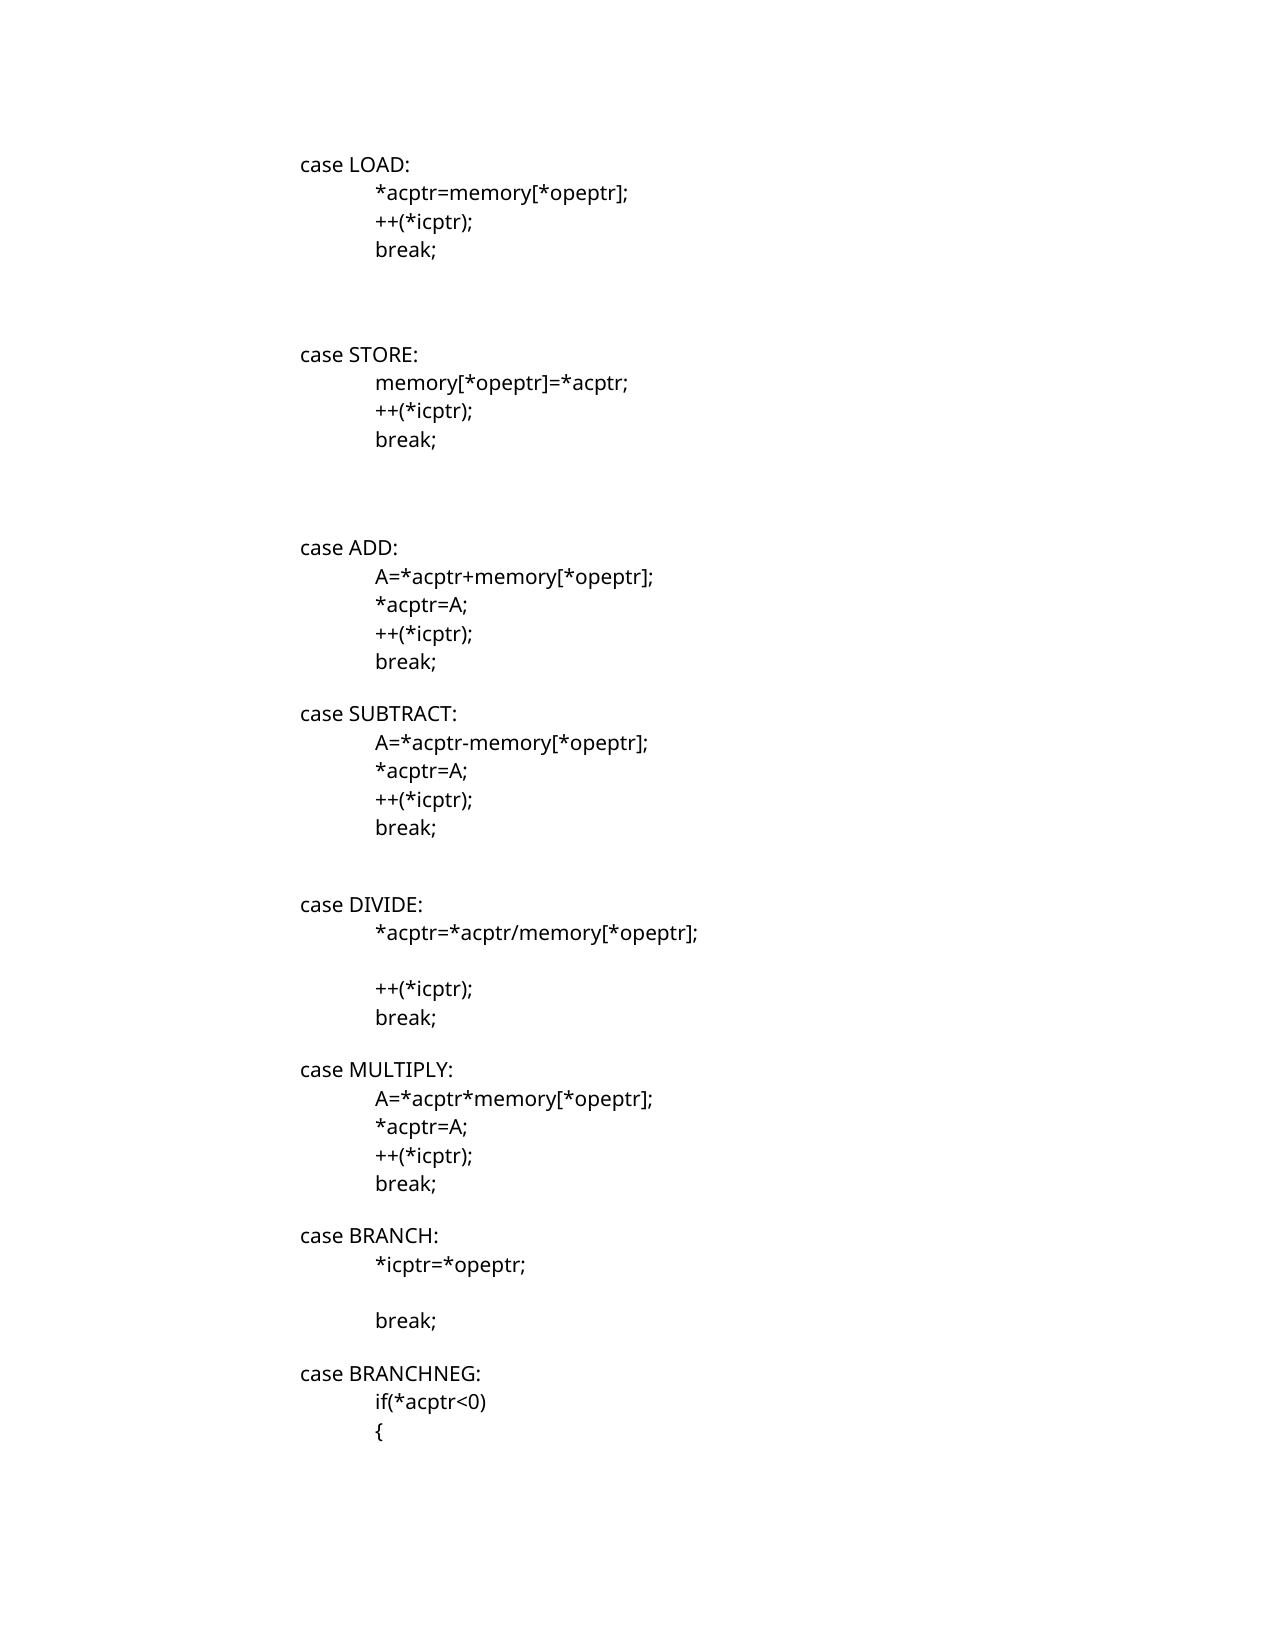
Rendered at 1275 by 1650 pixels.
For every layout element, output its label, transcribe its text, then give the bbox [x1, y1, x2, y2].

text break; [150, 813, 1125, 842]
text case STORE: [150, 340, 1125, 368]
text *acptr=A; [150, 590, 1125, 619]
text ++(*icptr); [150, 785, 1125, 813]
text break; [150, 1306, 1125, 1335]
text A=*acptr-memory[*opeptr]; [150, 728, 1125, 756]
text A=*acptr*memory[*opeptr]; [150, 1084, 1125, 1112]
text *acptr=memory[*opeptr]; [150, 178, 1125, 207]
text case DIVIDE: [150, 890, 1125, 918]
text case BRANCHNEG: [150, 1359, 1125, 1387]
text memory[*opeptr]=*acptr; [150, 368, 1125, 397]
text break; [150, 1169, 1125, 1198]
text ++(*icptr); [150, 397, 1125, 425]
text break; [150, 647, 1125, 676]
text case BRANCH: [150, 1222, 1125, 1250]
text ++(*icptr); [150, 974, 1125, 1003]
text ++(*icptr); [150, 1141, 1125, 1169]
text case ADD: [150, 533, 1125, 562]
text *acptr=*acptr/memory[*opeptr]; [150, 918, 1125, 947]
text ++(*icptr); [150, 619, 1125, 647]
text case SUBTRACT: [150, 699, 1125, 728]
text *acptr=A; [150, 756, 1125, 785]
text break; [150, 1003, 1125, 1031]
text *icptr=*opeptr; [150, 1250, 1125, 1278]
text break; [150, 425, 1125, 453]
text case MULTIPLY: [150, 1055, 1125, 1084]
text { [150, 1416, 1125, 1444]
text A=*acptr+memory[*opeptr]; [150, 562, 1125, 590]
text case LOAD: [150, 150, 1125, 178]
text ++(*icptr); [150, 207, 1125, 235]
text if(*acptr<0) [150, 1387, 1125, 1416]
text break; [150, 235, 1125, 264]
text *acptr=A; [150, 1112, 1125, 1141]
